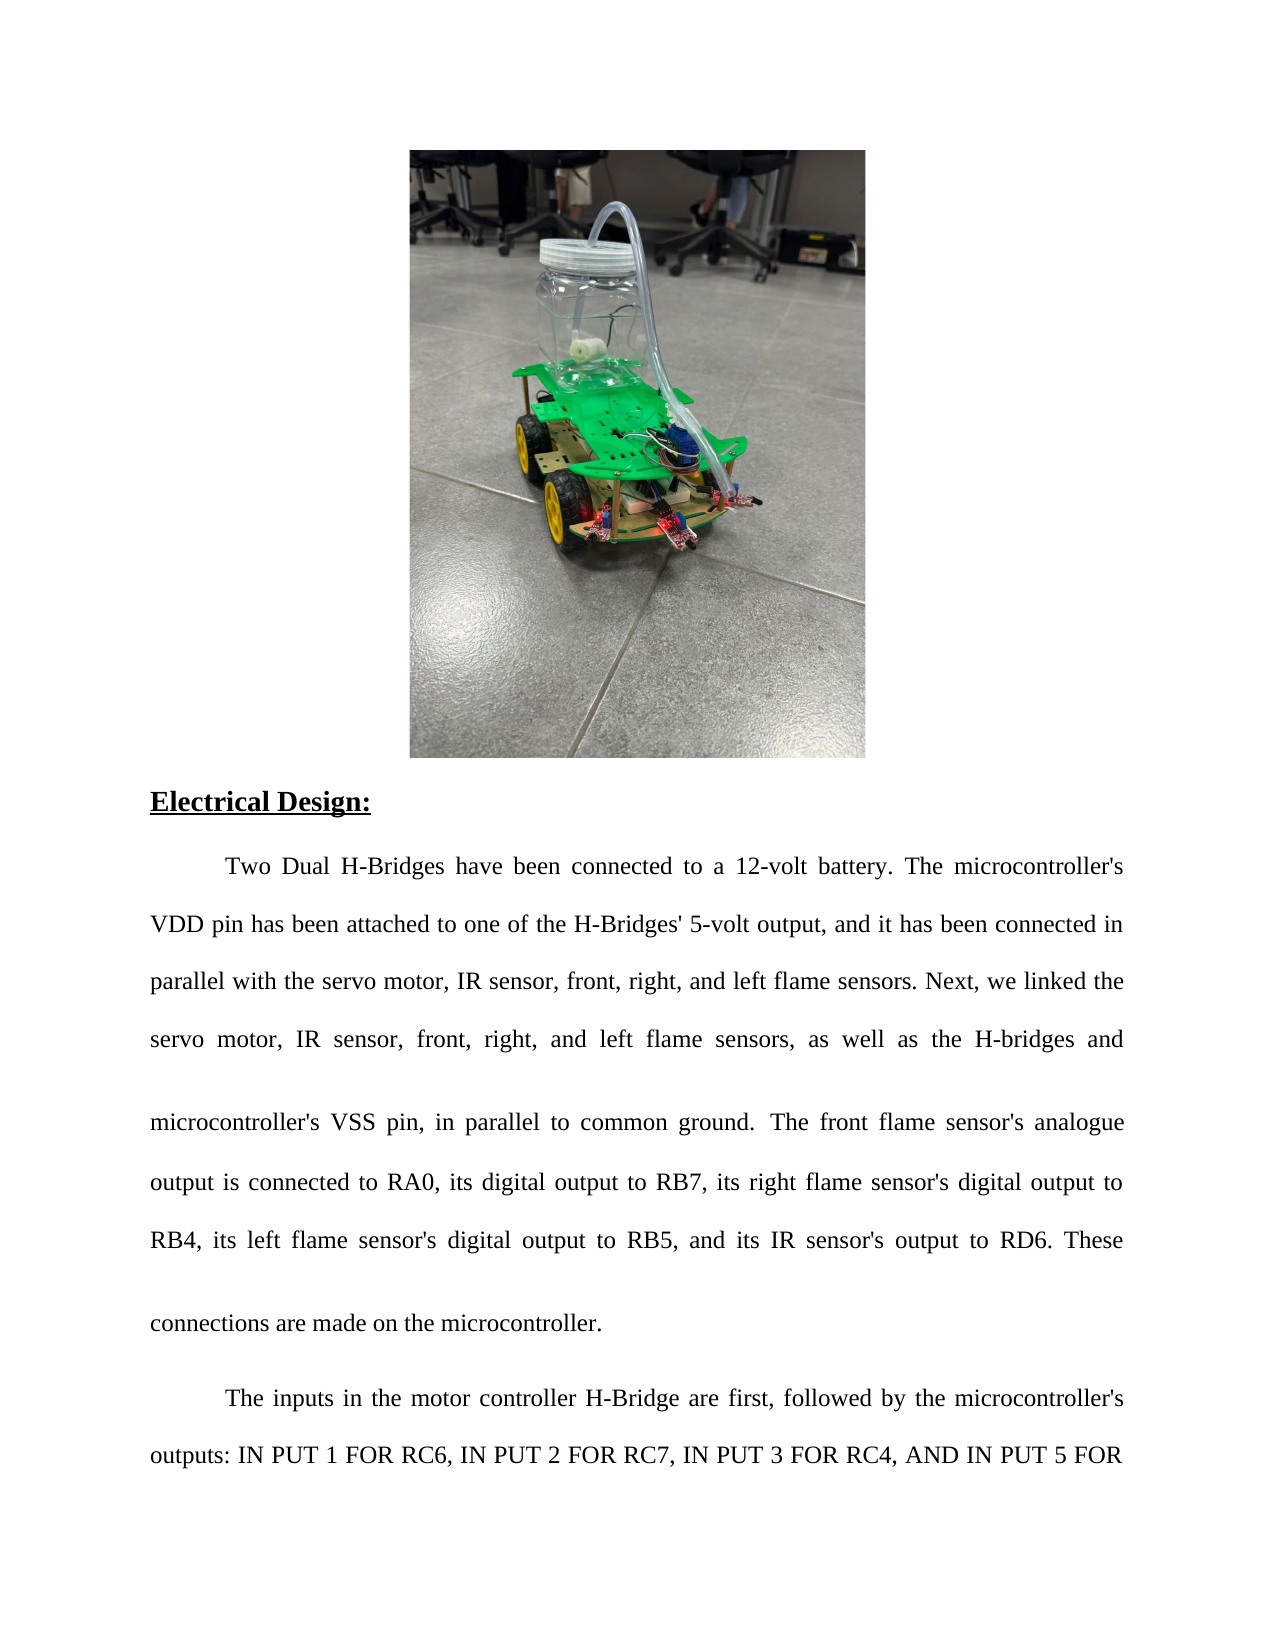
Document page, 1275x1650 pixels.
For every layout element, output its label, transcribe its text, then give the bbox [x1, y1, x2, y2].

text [150, 1383, 1125, 1469]
picture [409, 150, 866, 758]
text Two Dual H-Bridges have been connected to a 12-volt battery. The microcontroller's VDD pin has been attached to one of the H-Bridges' 5-volt output, and it has been connected in parallel with the servo motor, IR sensor, front, right, and left flame sensors. Next, we linked the servo motor, IR sensor, front, right, and left flame sensors, as well as the H-bridges and microcontroller's VSS pin, in parallel to common ground. The front flame sensor's analogue output is connected to RA0, its digital output to RB7, its right flame sensor's digital output to RB4, its left flame sensor's digital output to RB5, and its IR sensor's output to RD6. These connections are made on the microcontroller. [112, 851, 1125, 1340]
subtitle Electrical Design: [150, 784, 1125, 818]
